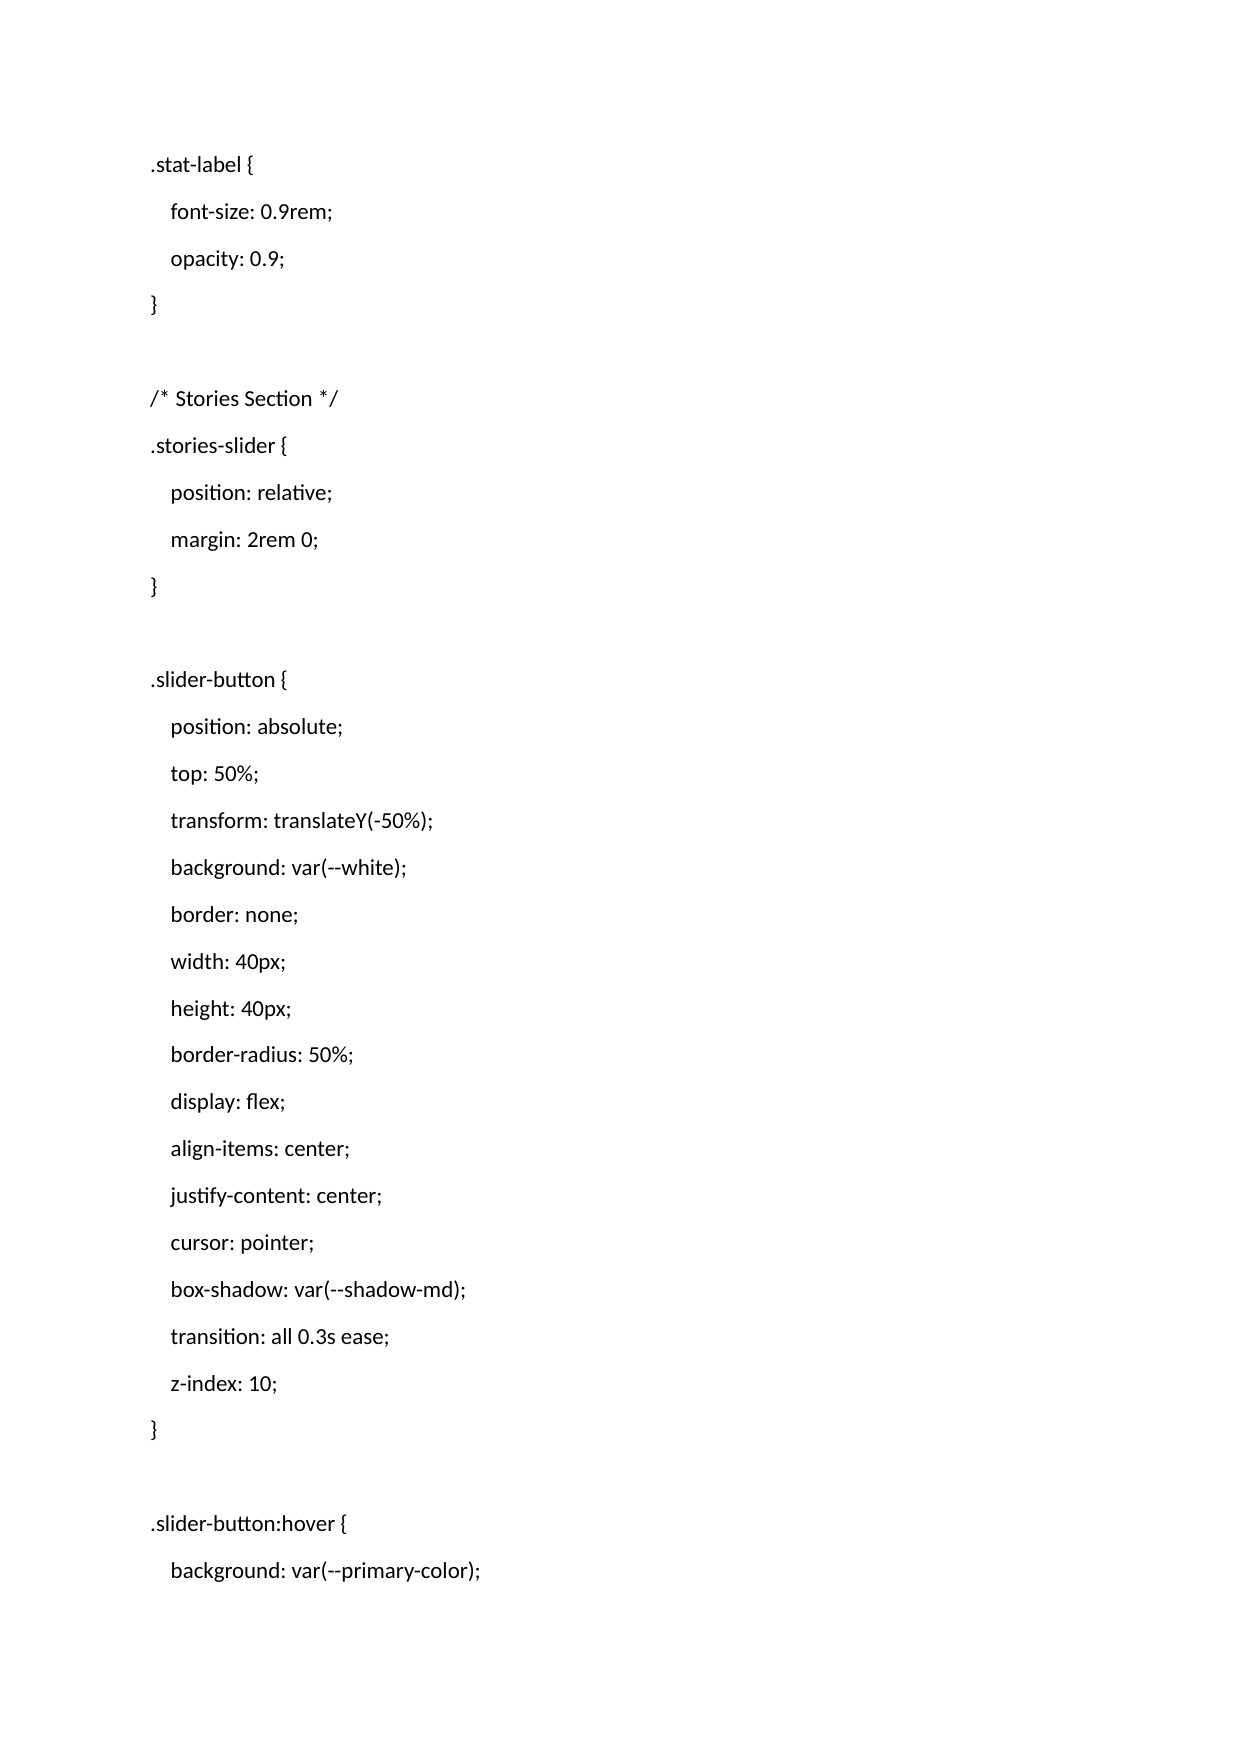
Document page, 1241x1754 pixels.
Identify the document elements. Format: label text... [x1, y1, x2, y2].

text height: 40px; [150, 994, 1090, 1022]
text width: 40px; [150, 947, 1090, 975]
text display: flex; [150, 1087, 1090, 1116]
text z-index: 10; [150, 1369, 1090, 1397]
text .slider-button:hover { [150, 1509, 1090, 1537]
text } [150, 291, 1090, 319]
text background: var(--white); [150, 853, 1090, 881]
text transform: translateY(-50%); [150, 806, 1090, 834]
text top: 50%; [150, 759, 1090, 787]
text margin: 2rem 0; [150, 525, 1090, 553]
text } [150, 1416, 1090, 1444]
text } [150, 572, 1090, 600]
text cursor: pointer; [150, 1228, 1090, 1256]
text /* Stories Section */ [150, 384, 1090, 412]
text opacity: 0.9; [150, 244, 1090, 272]
text align-items: center; [150, 1134, 1090, 1162]
text .stat-label { [150, 150, 1090, 178]
text font-size: 0.9rem; [150, 197, 1090, 225]
text position: absolute; [150, 712, 1090, 741]
text transition: all 0.3s ease; [150, 1322, 1090, 1350]
text background: var(--primary-color); [150, 1556, 1090, 1584]
text border: none; [150, 900, 1090, 928]
text border-radius: 50%; [150, 1041, 1090, 1069]
text .slider-button { [150, 666, 1090, 694]
text justify-content: center; [150, 1181, 1090, 1209]
text .stories-slider { [150, 431, 1090, 459]
text position: relative; [150, 478, 1090, 506]
text box-shadow: var(--shadow-md); [150, 1275, 1090, 1303]
